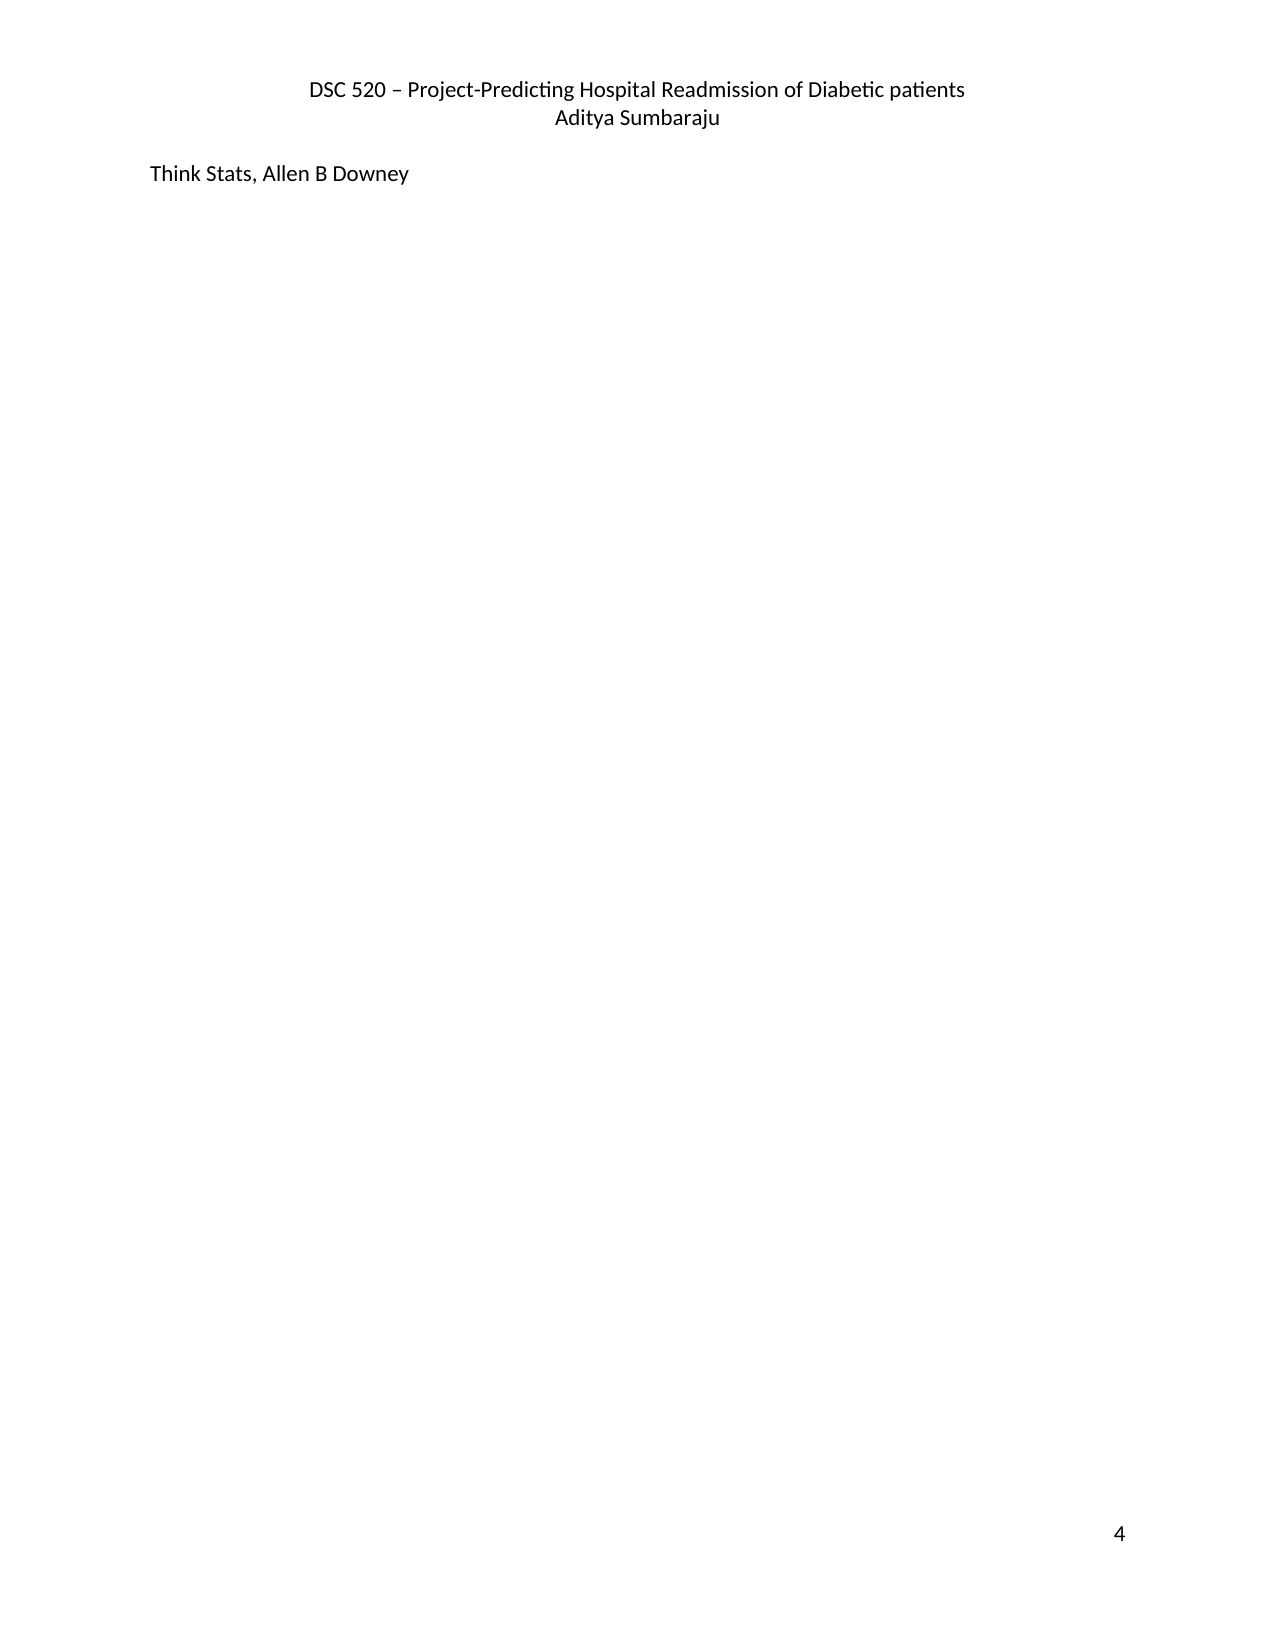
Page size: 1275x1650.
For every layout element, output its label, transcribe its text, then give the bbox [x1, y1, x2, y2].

text Think Stats, Allen B Downey [150, 159, 1125, 187]
